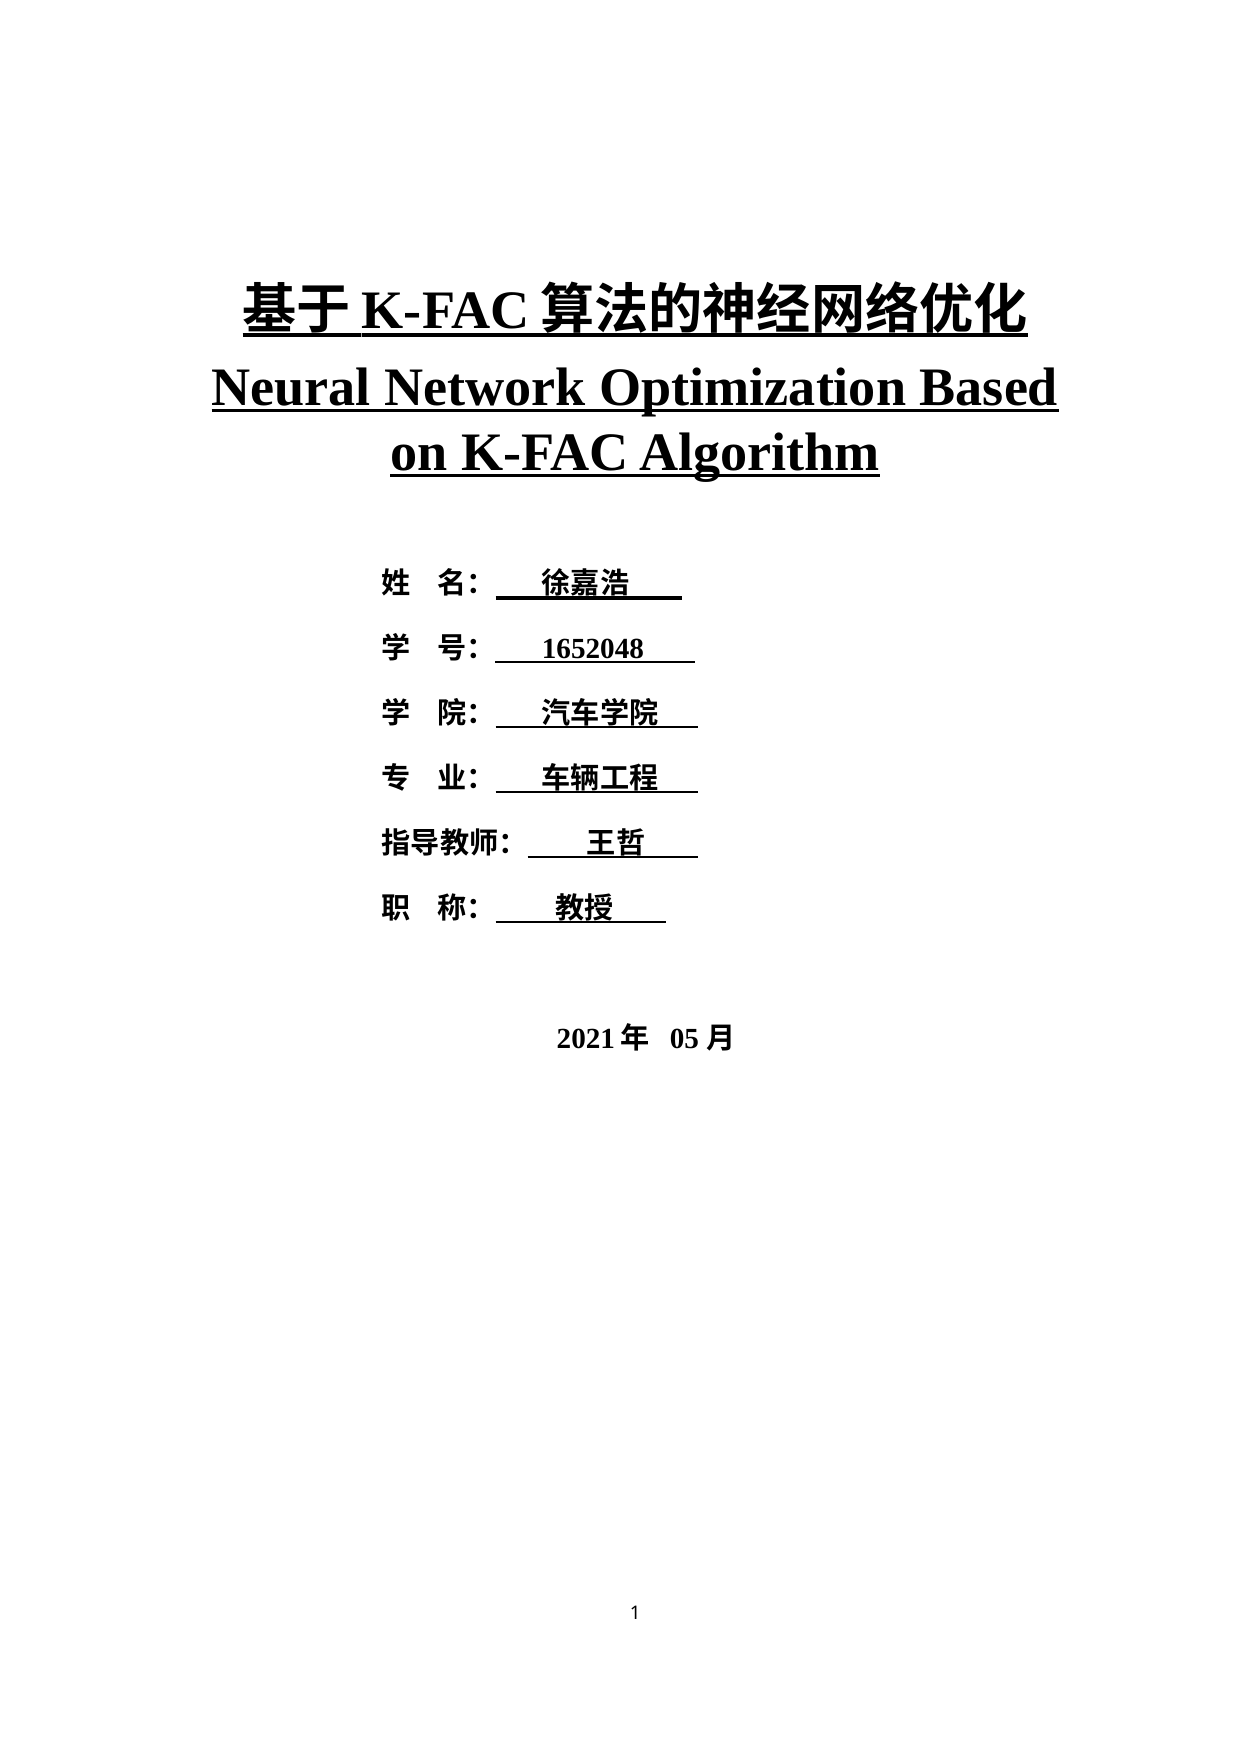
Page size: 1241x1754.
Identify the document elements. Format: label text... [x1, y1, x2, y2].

text 2021年 05 月 [177, 1004, 1092, 1069]
text 专 业： 车辆工程 [177, 744, 1092, 809]
text 学 院： 汽车学院 [177, 679, 1092, 744]
text 学 号： 1652048 [177, 614, 1092, 679]
text 指导教师： 王哲 [177, 809, 1092, 874]
text 姓 名： 徐嘉浩 [177, 549, 1092, 614]
text 基于K-FAC算法的神经网络优化 Neural Network Optimization Based on K-FAC Algorithm [177, 256, 1092, 484]
text 职 称： 教授 [177, 874, 1092, 939]
